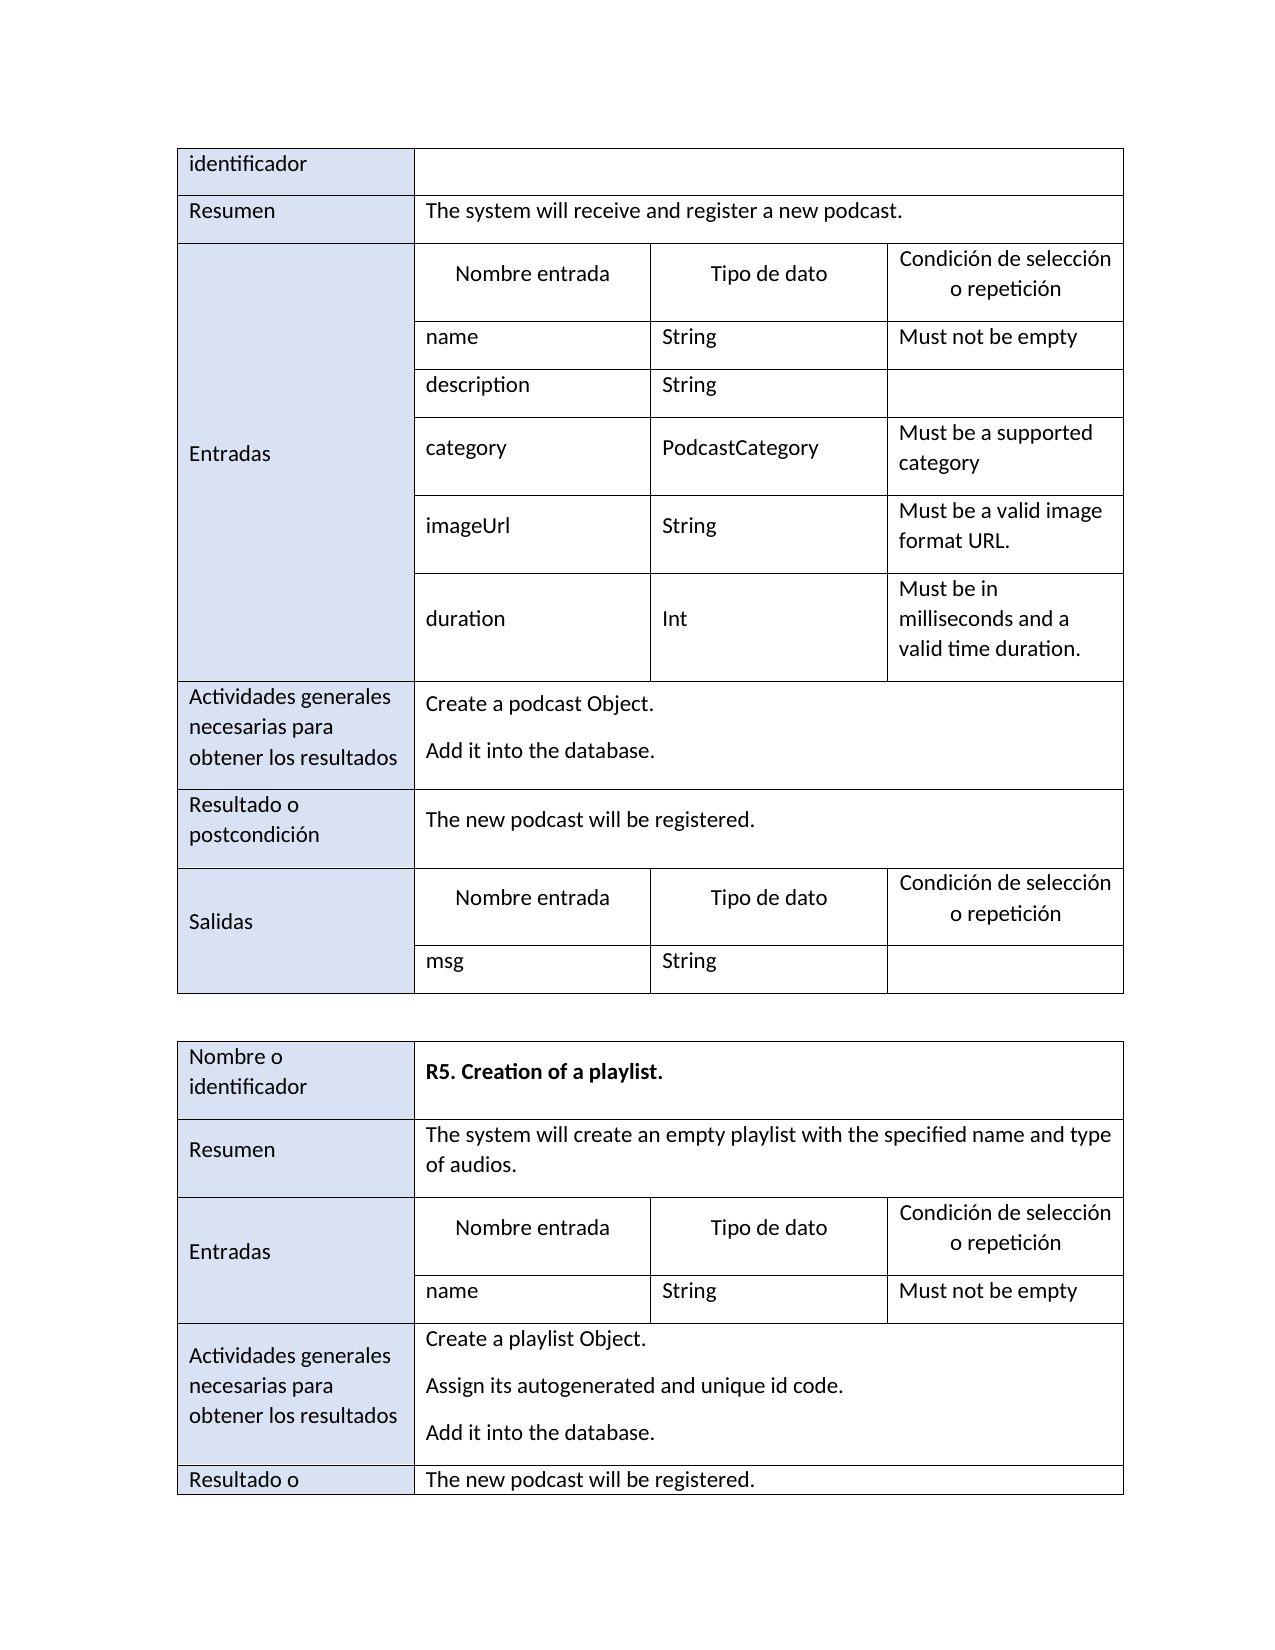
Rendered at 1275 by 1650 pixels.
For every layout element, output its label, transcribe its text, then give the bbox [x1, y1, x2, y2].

table_cell Nombre entrada [415, 869, 650, 945]
table_cell Entradas [178, 244, 414, 681]
table_cell Tipo de dato [651, 244, 887, 321]
table_cell Must be in milliseconds and a valid time duration. [888, 574, 1123, 681]
table_cell name [415, 322, 650, 369]
table_cell Must not be empty [888, 1276, 1123, 1323]
table_cell Resumen [178, 196, 414, 243]
table_cell Condición de selección o repetición [888, 1198, 1123, 1275]
table_header R5. Creation of a playlist. [415, 1042, 1123, 1119]
table_cell [888, 370, 1123, 417]
table_cell String [651, 496, 887, 573]
table_cell Tipo de dato [651, 1198, 887, 1275]
table_cell Resultado o postcondición [178, 1466, 414, 1494]
table_cell Condición de selección o repetición [888, 869, 1123, 945]
table_cell The system will create an empty playlist with the specified name and type of audios. [415, 1120, 1123, 1197]
table_cell Must be a supported category [888, 418, 1123, 495]
table_cell String [651, 322, 887, 369]
table_cell duration [415, 574, 650, 681]
table_cell category [415, 418, 650, 495]
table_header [178, 149, 414, 195]
table_cell Actividades generales necesarias para obtener los resultados [178, 682, 414, 789]
table_cell name [415, 1276, 650, 1323]
table_cell The new podcast will be registered. [415, 1466, 1123, 1494]
table_cell Int [651, 574, 887, 681]
table_cell Entradas [178, 1198, 414, 1323]
table_cell Must be a valid image format URL. [888, 496, 1123, 573]
table_cell String [651, 370, 887, 417]
table_cell msg [415, 946, 650, 993]
table_cell Create a playlist Object. Assign its autogenerated and unique id code. Add it into the database. [415, 1324, 1123, 1464]
table_cell Resultado o postcondición [178, 790, 414, 867]
table_header Nombre o identificador [178, 1042, 414, 1119]
table_cell String [651, 1276, 887, 1323]
table_cell Salidas [178, 869, 414, 993]
table_cell Nombre entrada [415, 244, 650, 321]
table_cell Condición de selección o repetición [888, 244, 1123, 321]
table_cell The new podcast will be registered. [415, 790, 1123, 867]
table_cell String [651, 946, 887, 993]
table_cell Create a podcast Object. Add it into the database. [415, 682, 1123, 789]
table_cell Must not be empty [888, 322, 1123, 369]
table_cell PodcastCategory [651, 418, 887, 495]
table_cell The system will receive and register a new podcast. [415, 196, 1123, 243]
table_cell Actividades generales necesarias para obtener los resultados [178, 1324, 414, 1464]
table_cell Nombre entrada [415, 1198, 650, 1275]
table_cell Resumen [178, 1120, 414, 1197]
table_cell Tipo de dato [651, 869, 887, 945]
table_cell [888, 946, 1123, 993]
table_cell description [415, 370, 650, 417]
table_cell imageUrl [415, 496, 650, 573]
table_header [415, 149, 1123, 195]
